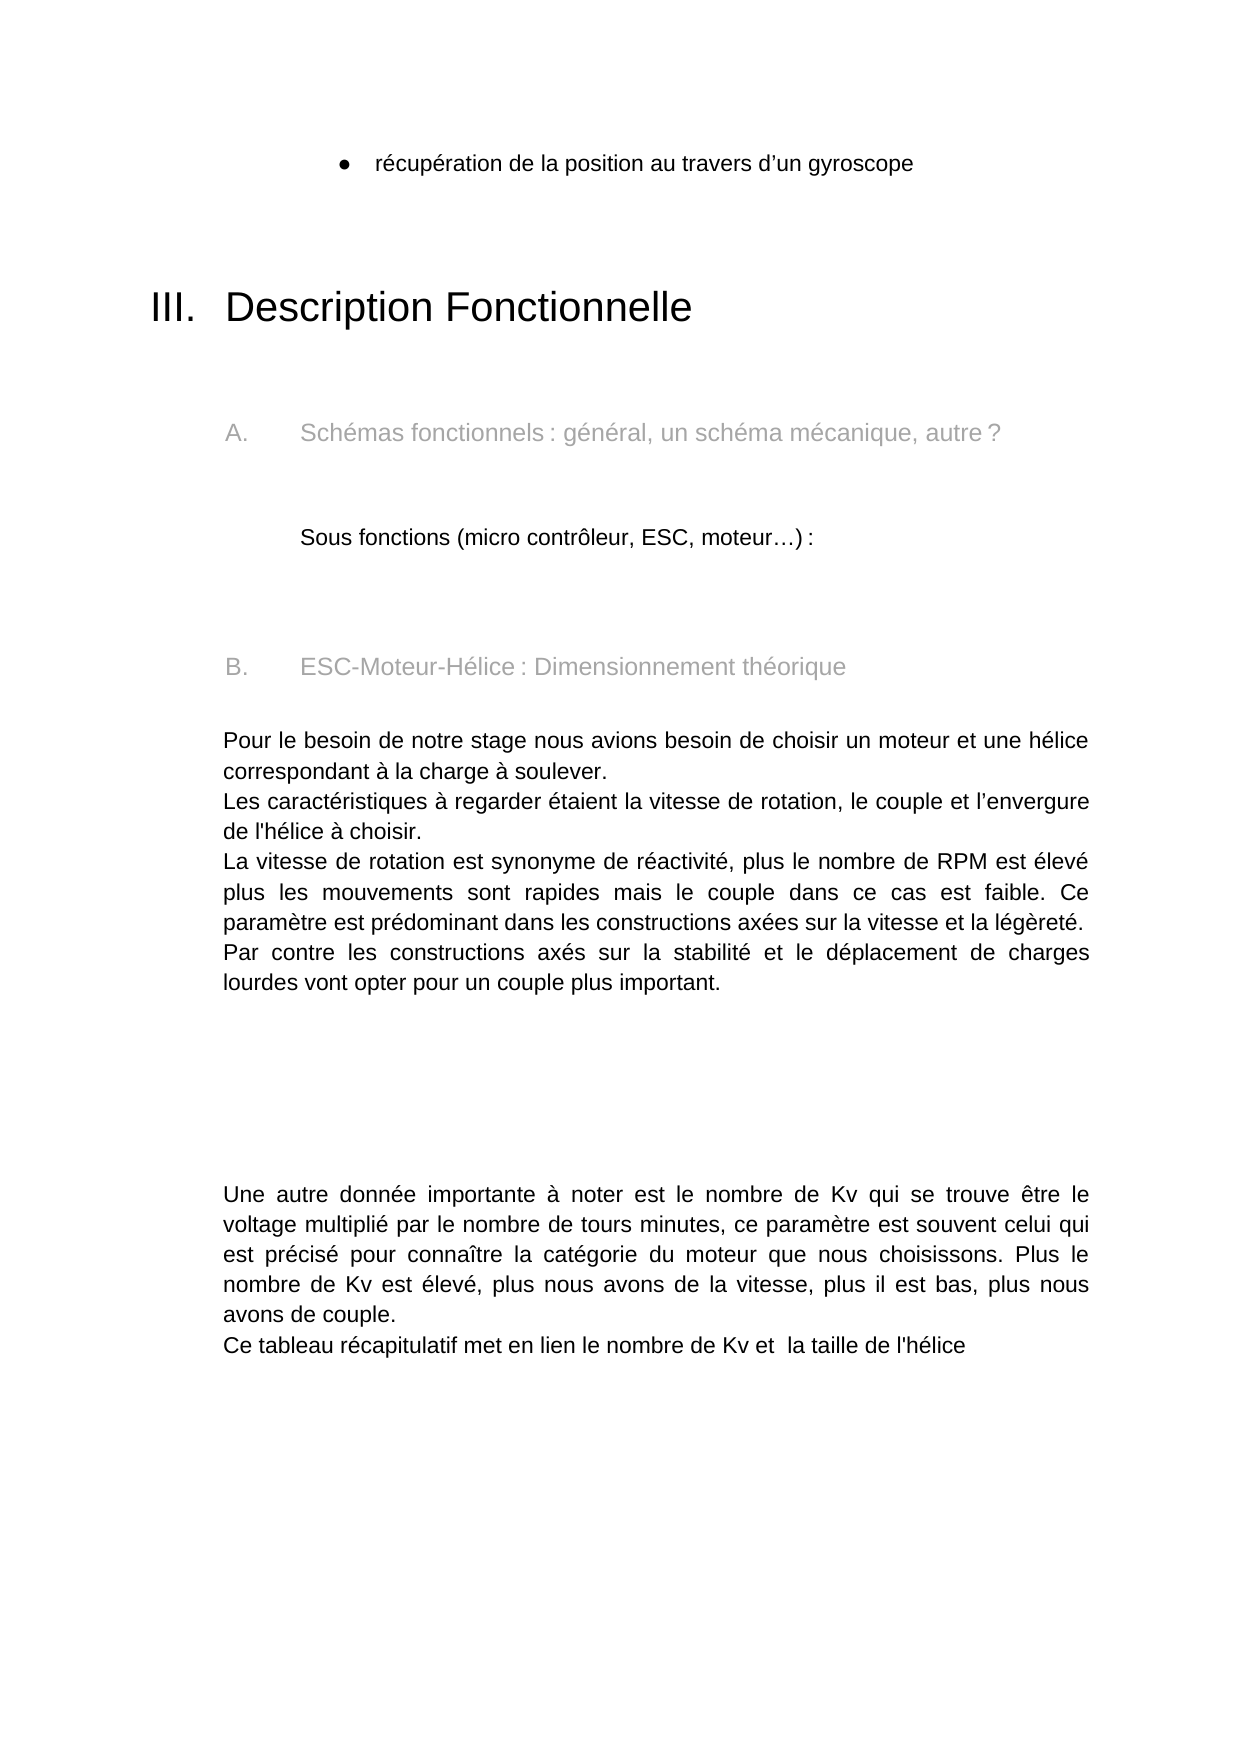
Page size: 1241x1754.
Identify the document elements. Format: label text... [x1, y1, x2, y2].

text La vitesse de rotation est synonyme de réactivité, plus le nombre de RPM est élevé plus les mouvements sont rapides mais le couple dans ce cas est faible. Ce paramètre est prédominant dans les constructions axées sur la vitesse et la légèreté. [223, 848, 1090, 935]
text Les caractéristiques à regarder étaient la vitesse de rotation, le couple et l’envergure de l'hélice à choisir. [223, 788, 1090, 844]
subtitle Schémas fonctionnels : général, un schéma mécanique, autre ? [225, 418, 1090, 446]
text Par contre les constructions axés sur la stabilité et le déplacement de charges lourdes vont opter pour un couple plus important. [223, 939, 1090, 995]
subtitle Description Fonctionnelle [150, 282, 1090, 330]
text Une autre donnée importante à noter est le nombre de Kv qui se trouve être le voltage multiplié par le nombre de tours minutes, ce paramètre est souvent celui qui est précisé pour connaître la catégorie du moteur que nous choisissons. Plus le nombre de Kv est élevé, plus nous avons de la vitesse, plus il est bas, plus nous avons de couple. [223, 1181, 1090, 1328]
subtitle ESC-Moteur-Hélice : Dimensionnement théorique [225, 652, 1090, 680]
list récupération de la position au travers d’un gyroscope [337, 150, 1090, 176]
text Ce tableau récapitulatif met en lien le nombre de Kv et la taille de l'hélice [223, 1332, 1090, 1358]
text Pour le besoin de notre stage nous avions besoin de choisir un moteur et une hélice correspondant à la charge à soulever. [223, 727, 1090, 784]
text Sous fonctions (micro contrôleur, ESC, moteur…) : [300, 523, 1090, 550]
